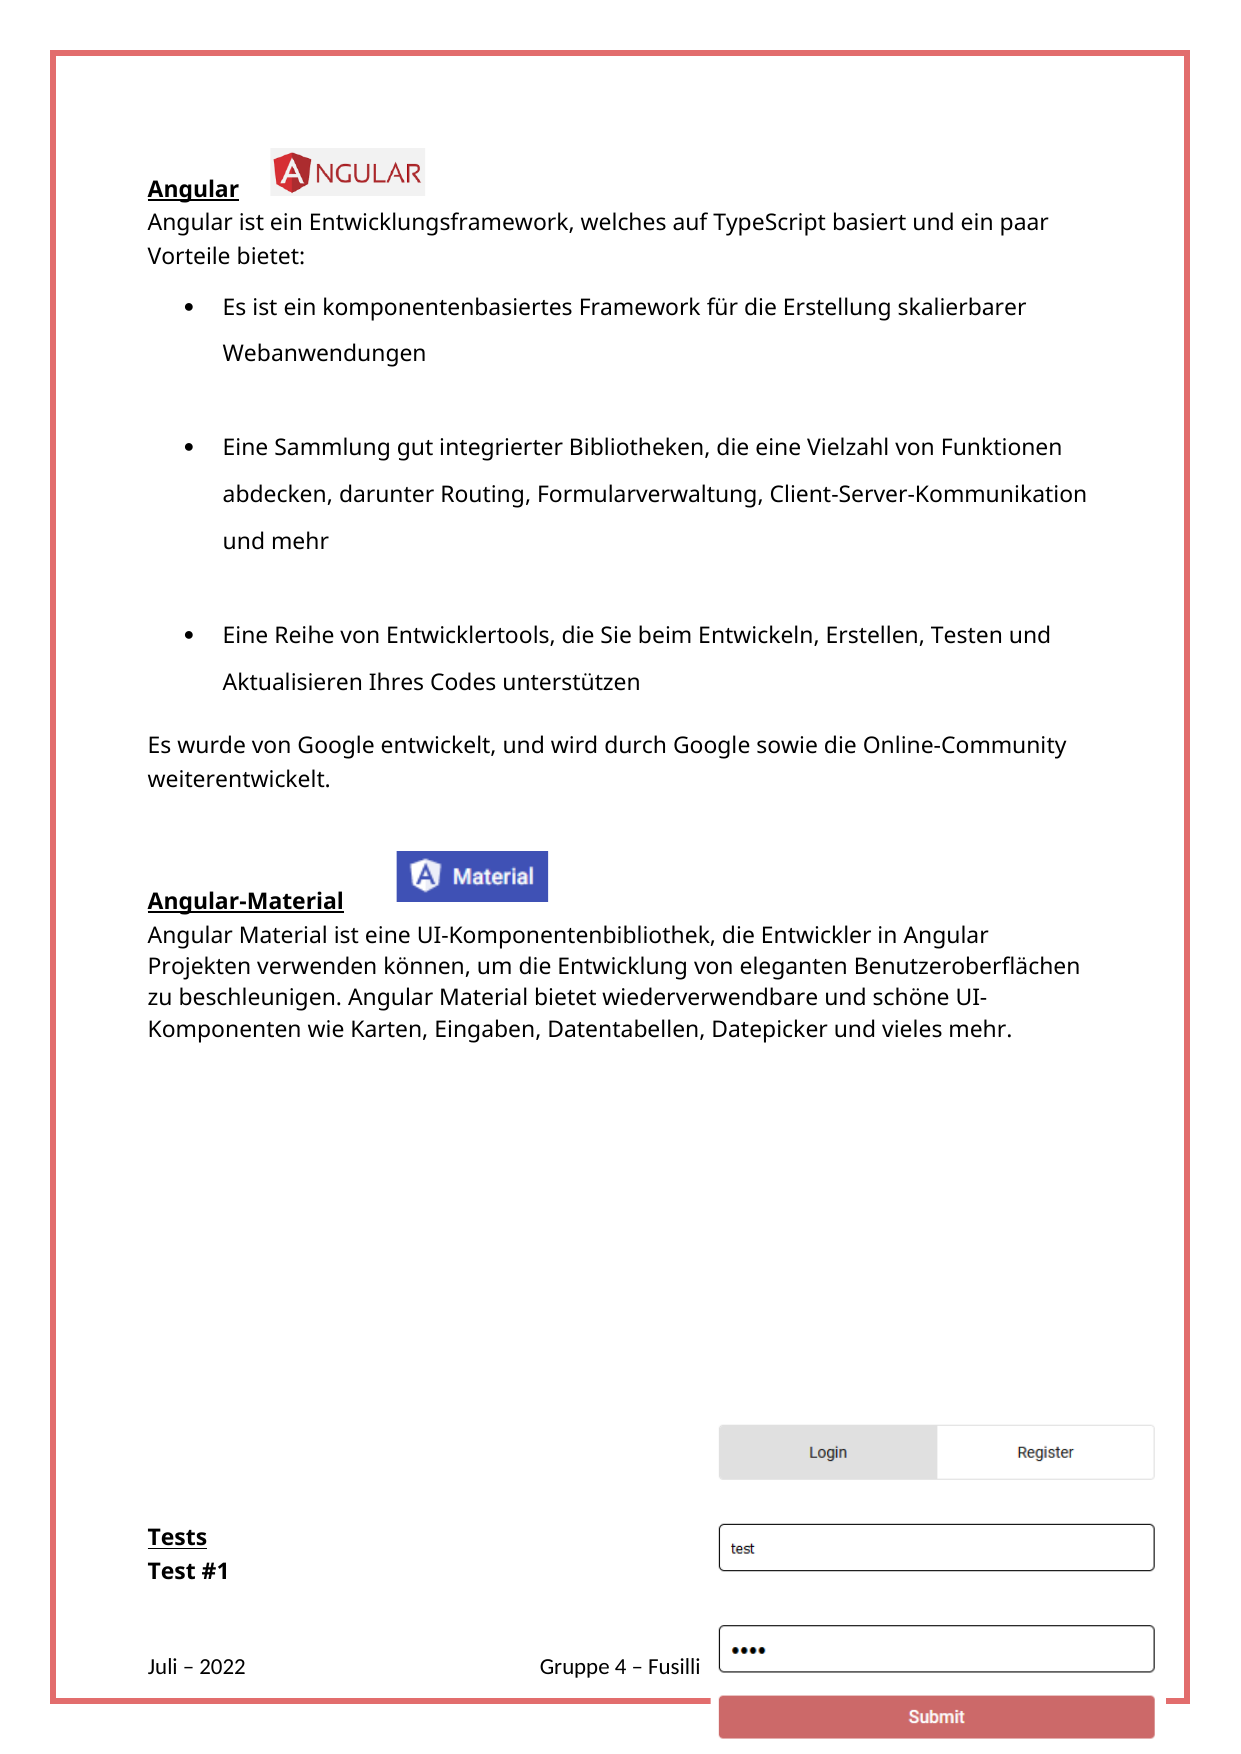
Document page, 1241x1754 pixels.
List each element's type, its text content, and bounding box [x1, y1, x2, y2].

subtitle Tests [147, 1521, 709, 1552]
list Eine Sammlung gut integrierter Bibliotheken, die eine Vielzahl von Funktionen abdecken, darunter Routing, Formularverwaltung, Client-Server-Kommunikation und mehr [185, 431, 1093, 556]
picture [270, 148, 426, 196]
subtitle Angular [147, 172, 1093, 204]
text Angular ist ein Entwicklungsframework, welches auf TypeScript basiert und ein paar Vorteile bietet: [147, 206, 1093, 271]
text Es wurde von Google entwickelt, und wird durch Google sowie die Online-Community weiterentwickelt. [147, 729, 1093, 794]
list Eine Reihe von Entwicklertools, die Sie beim Entwickeln, Erstellen, Testen und Aktualisieren Ihres Codes unterstützen [185, 618, 1093, 697]
text Angular Material ist eine UI-Komponentenbibliothek, die Entwickler in Angular Projekten verwenden können, um die Entwicklung von eleganten Benutzeroberflächen zu beschleunigen. Angular Material bietet wiederverwendbare und schöne UI-Komponenten wie Karten, Eingaben, Datentabellen, Datepicker und vieles mehr. [147, 919, 1093, 1044]
picture [709, 1416, 1166, 1750]
list Es ist ein komponentenbasiertes Framework für die Erstellung skalierbarer Webanwendungen [185, 290, 1093, 368]
subtitle Angular-Material [147, 885, 1093, 916]
picture [396, 851, 549, 902]
text Test #1 [147, 1555, 709, 1586]
